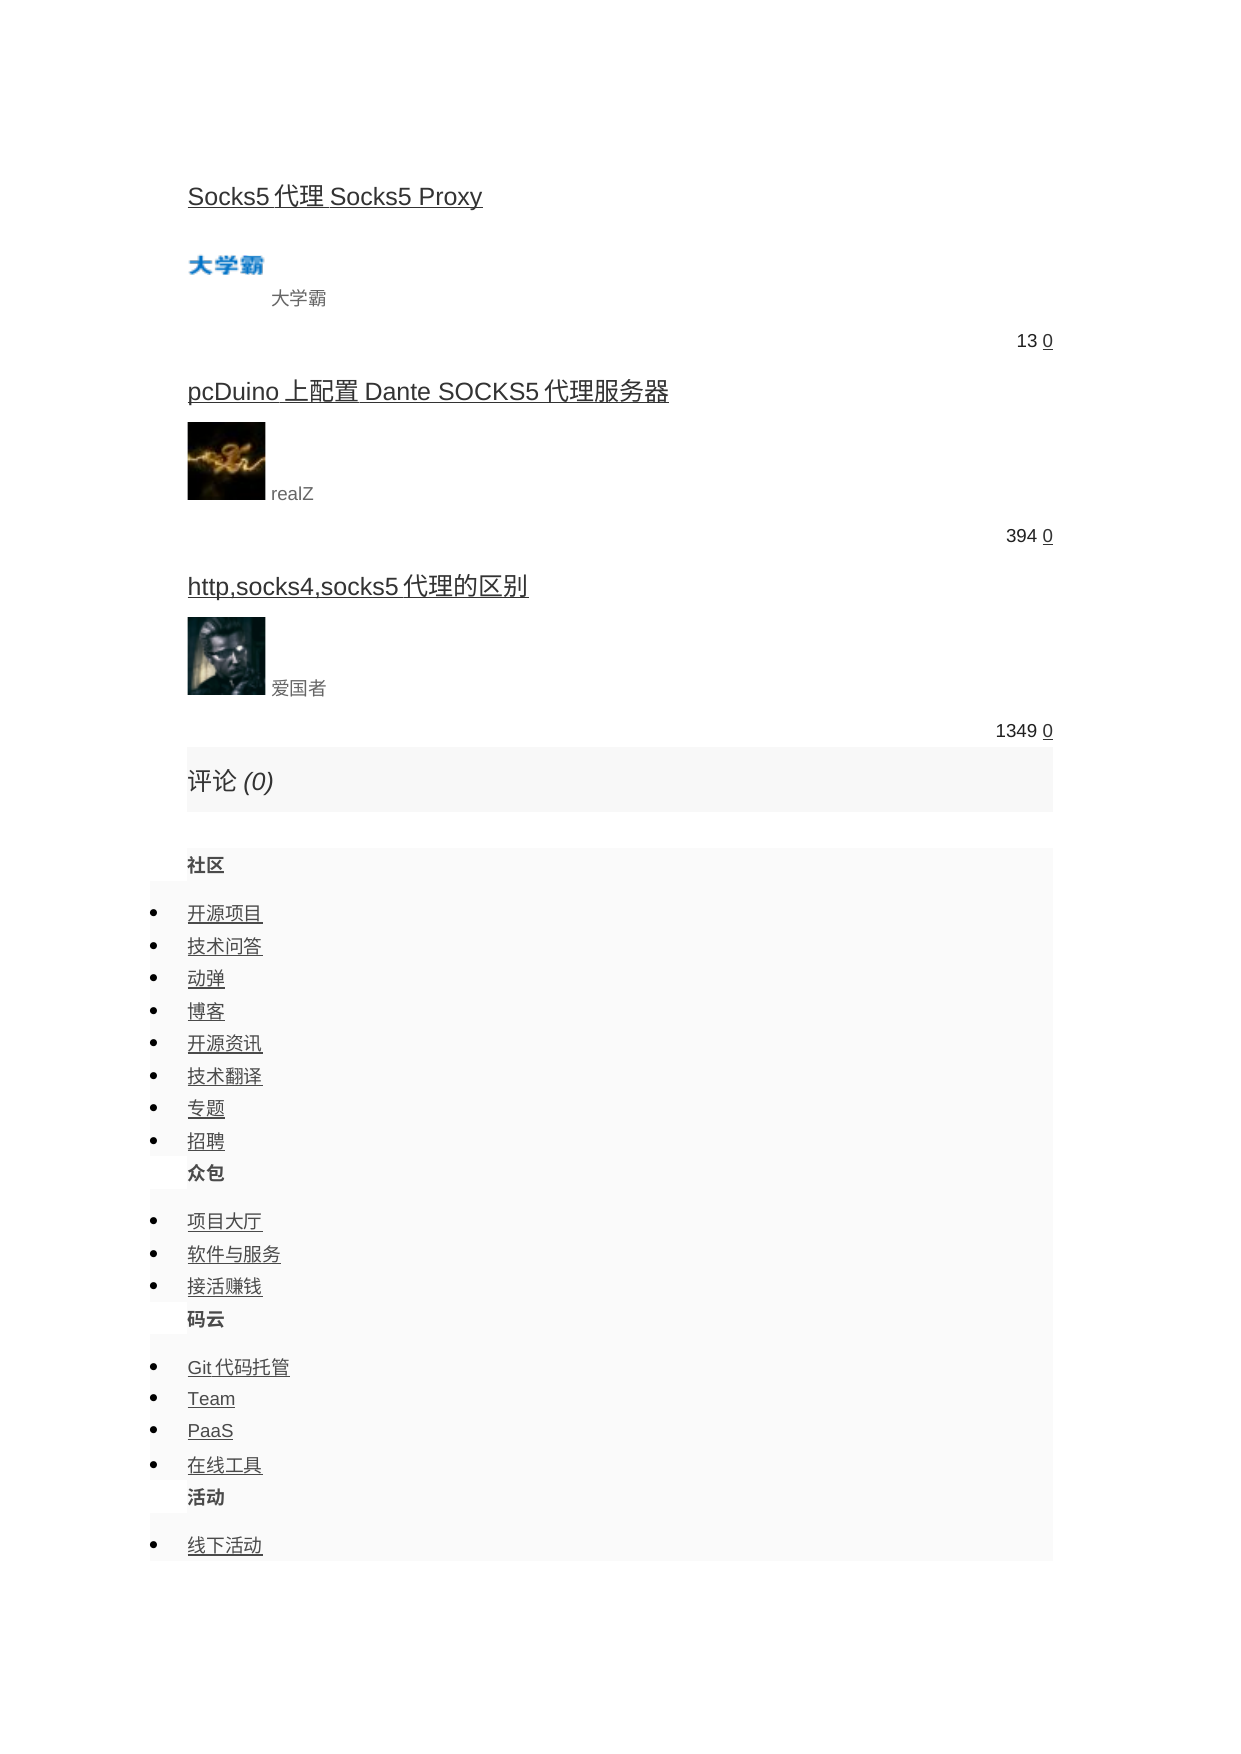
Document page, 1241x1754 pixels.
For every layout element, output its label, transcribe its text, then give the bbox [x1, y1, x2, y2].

list 技术翻译 [150, 1059, 1053, 1091]
text 394 0 [187, 519, 1053, 552]
picture [187, 617, 266, 695]
text 活动 [187, 1480, 1053, 1513]
picture [187, 422, 266, 500]
text 1349 0 [187, 714, 1053, 747]
text 码云 [187, 1302, 1053, 1334]
text 评论 (0) [187, 747, 1053, 812]
text pcDuino上配置Dante SOCKS5代理服务器 [187, 357, 1053, 422]
text 众包 [187, 1156, 1053, 1189]
list 项目大厅 [150, 1204, 1053, 1237]
list 在线工具 [150, 1448, 1053, 1480]
text realZ [187, 422, 1053, 519]
list 动弹 [150, 961, 1053, 994]
list 线下活动 [150, 1528, 1053, 1561]
list 软件与服务 [150, 1237, 1053, 1269]
list 技术问答 [150, 929, 1053, 961]
text 社区 [187, 848, 1053, 881]
list 博客 [150, 994, 1053, 1026]
list 开源项目 [150, 896, 1053, 929]
list PaaS [150, 1415, 1053, 1448]
text 13 0 [187, 324, 1053, 357]
list 接活赚钱 [150, 1269, 1053, 1302]
list Team [150, 1383, 1053, 1415]
text 爱国者 [187, 617, 1053, 714]
picture [187, 227, 266, 305]
text Socks5代理Socks5 Proxy [187, 162, 1053, 227]
list 专题 [150, 1091, 1053, 1124]
text 大学霸 [187, 227, 1053, 324]
list 招聘 [150, 1124, 1053, 1156]
list 开源资讯 [150, 1026, 1053, 1059]
text http,socks4,socks5代理的区别 [187, 552, 1053, 617]
list Git代码托管 [150, 1350, 1053, 1383]
